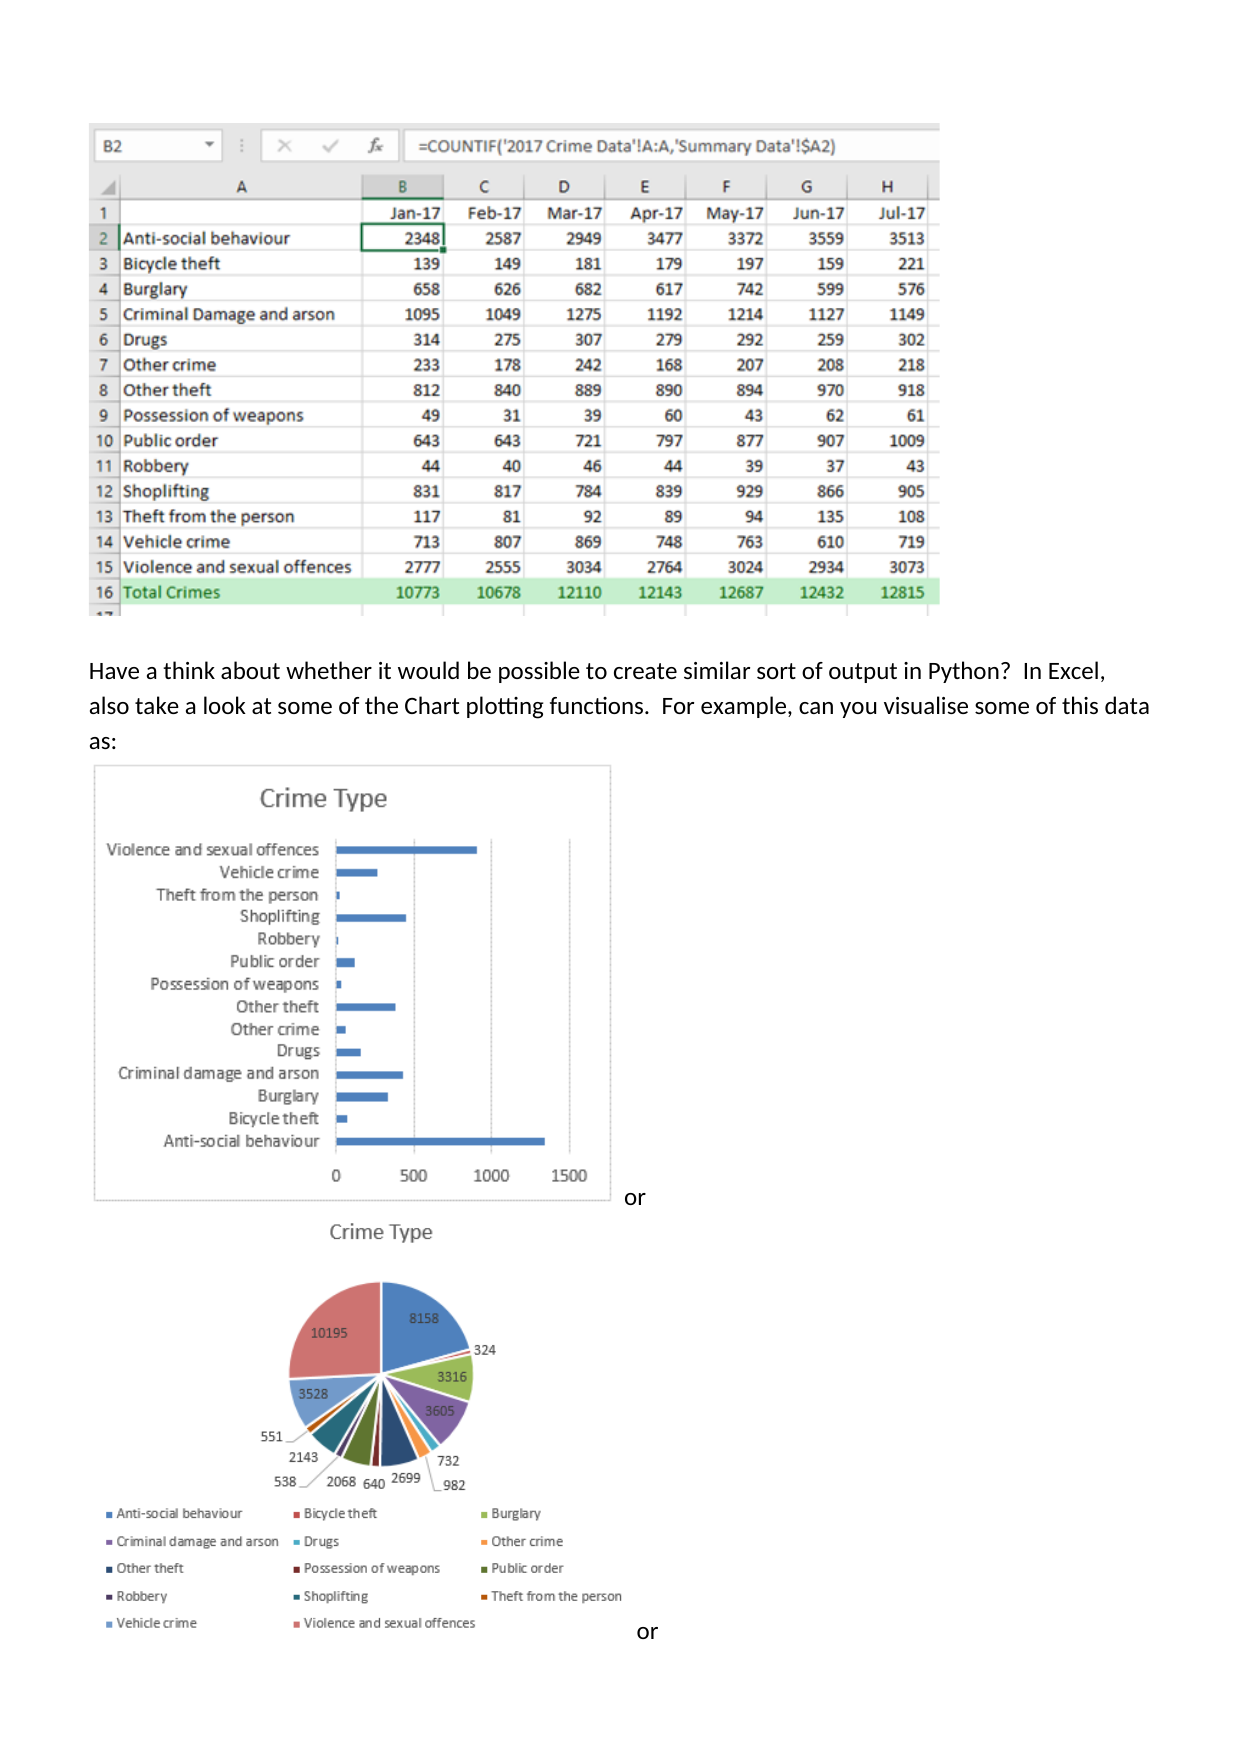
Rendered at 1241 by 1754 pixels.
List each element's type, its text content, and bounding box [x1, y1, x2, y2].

picture [88, 123, 940, 616]
picture [88, 1216, 631, 1640]
picture [88, 760, 619, 1206]
text Have a think about whether it would be possible to create similar sort of output in Python? In Excel, also take a look at some of the Chart plotting functions. For example, can you visualise some of this data as: [89, 655, 1152, 756]
